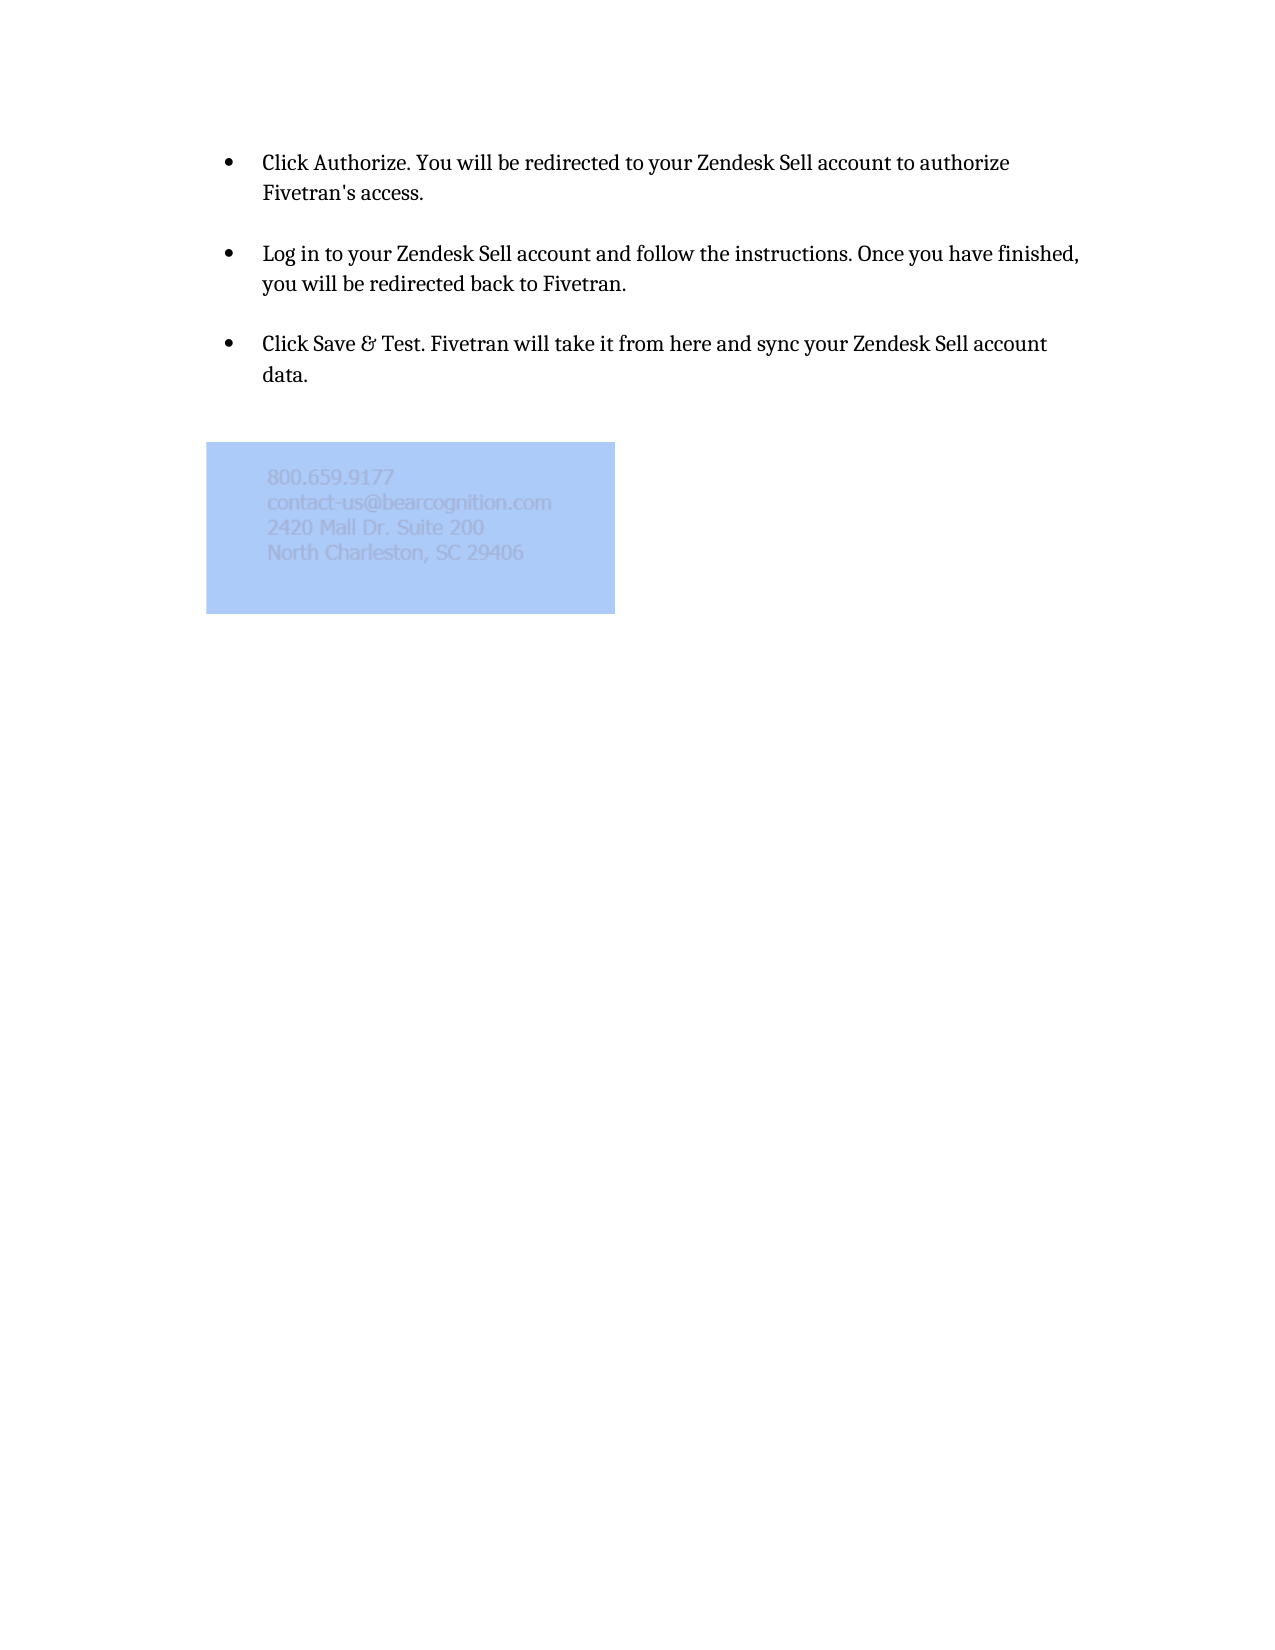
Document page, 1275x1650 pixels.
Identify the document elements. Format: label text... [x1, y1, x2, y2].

list Click Save & Test. Fivetran will take it from here and sync your Zendesk Sell account data. [225, 331, 1087, 418]
picture [206, 442, 615, 614]
list Click Authorize. You will be redirected to your Zendesk Sell account to authorize Fivetran's access. [225, 150, 1087, 237]
list Log in to your Zendesk Sell account and follow the instructions. Once you have finished, you will be redirected back to Fivetran. [225, 241, 1087, 327]
